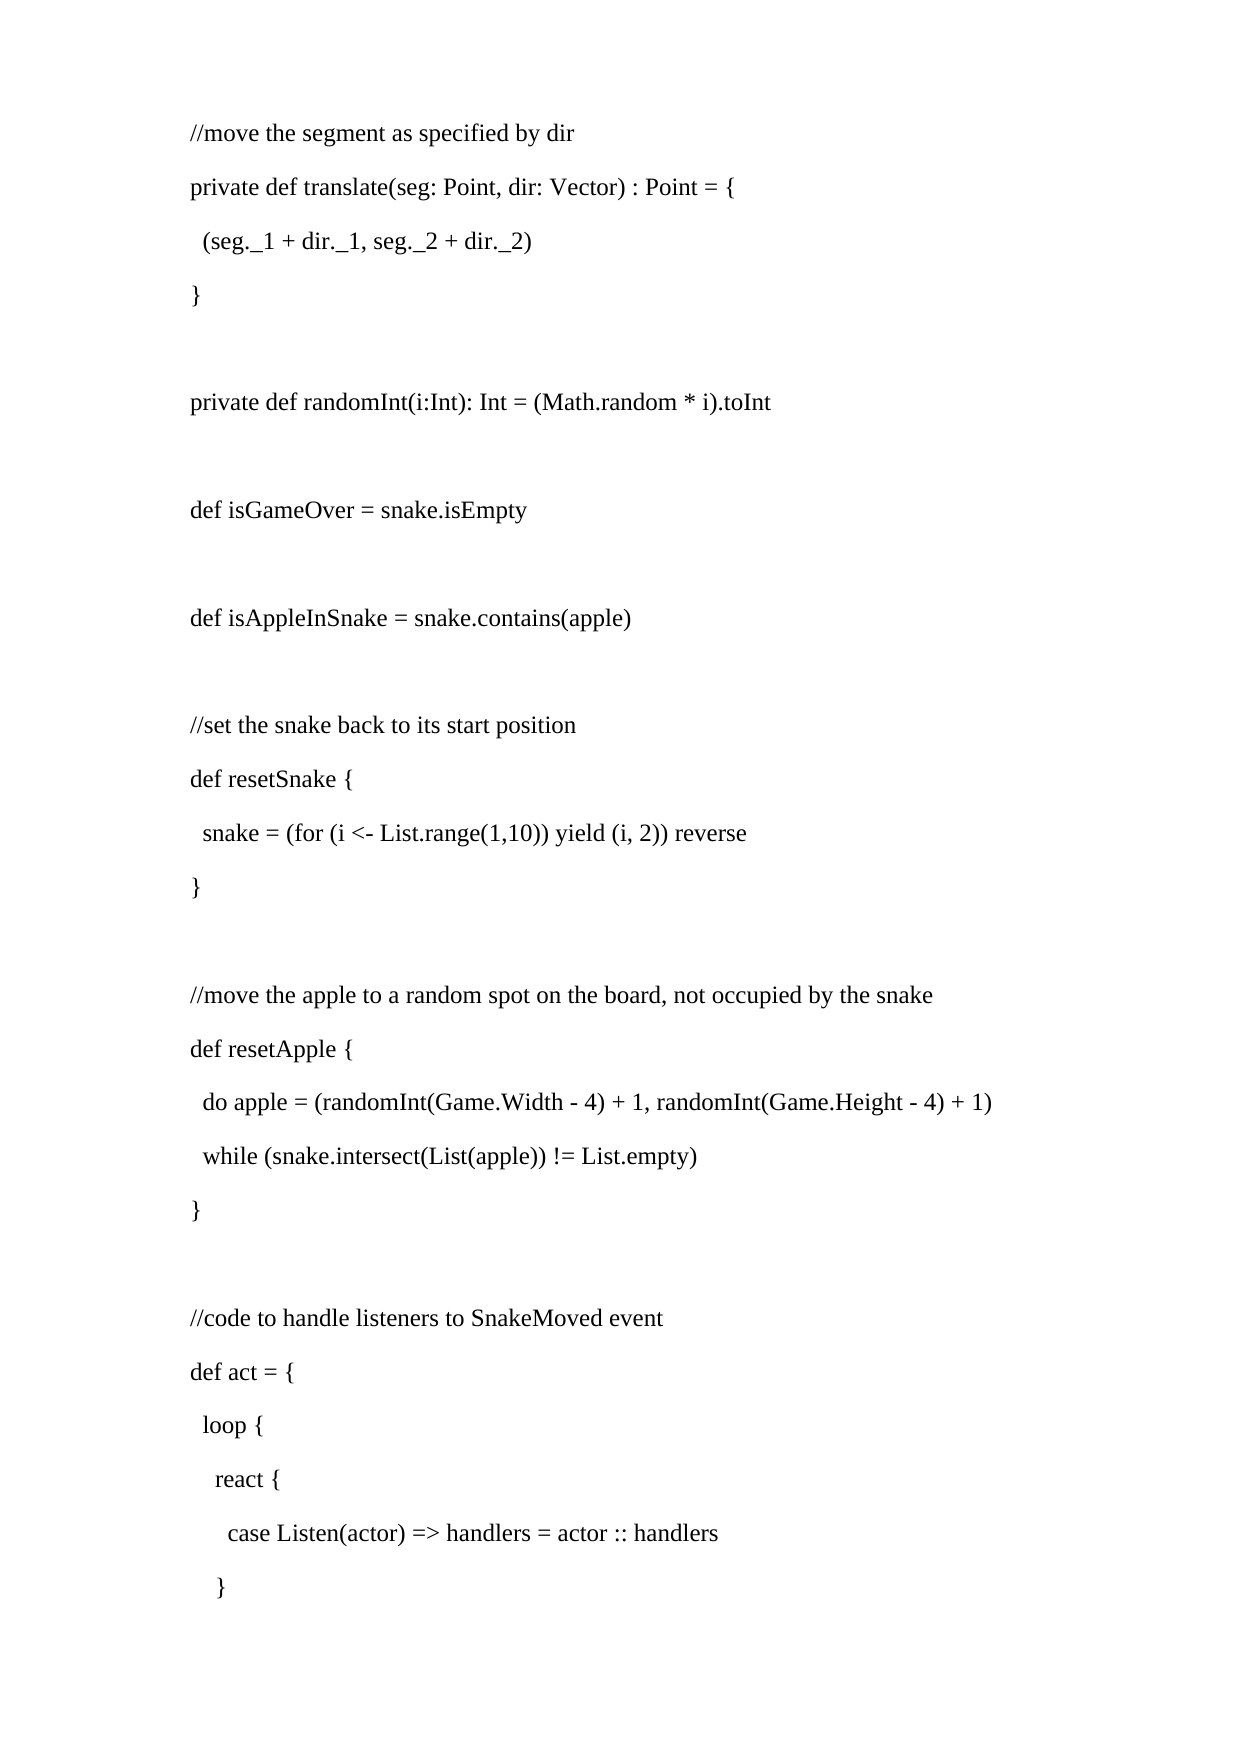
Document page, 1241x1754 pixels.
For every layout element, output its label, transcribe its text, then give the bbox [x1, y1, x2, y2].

text //code to handle listeners to SnakeMoved event [177, 1303, 1152, 1332]
text react { [177, 1464, 1152, 1493]
text } [177, 1572, 1152, 1601]
text case Listen(actor) => handlers = actor :: handlers [177, 1518, 1152, 1547]
text } [177, 872, 1152, 901]
text do apple = (randomInt(Game.Width - 4) + 1, randomInt(Game.Height - 4) + 1) [177, 1087, 1152, 1116]
text } [177, 1195, 1152, 1224]
text (seg._1 + dir._1, seg._2 + dir._2) [177, 226, 1152, 254]
text def isGameOver = snake.isEmpty [177, 495, 1152, 524]
text loop { [177, 1411, 1152, 1439]
text //set the snake back to its start position [177, 711, 1152, 739]
text //move the segment as specified by dir [177, 118, 1152, 147]
text def resetSnake { [177, 764, 1152, 793]
text private def translate(seg: Point, dir: Vector) : Point = { [177, 172, 1152, 201]
text snake = (for (i <- List.range(1,10)) yield (i, 2)) reverse [177, 818, 1152, 847]
text } [177, 280, 1152, 308]
text def act = { [177, 1357, 1152, 1386]
text //move the apple to a random spot on the board, not occupied by the snake [177, 980, 1152, 1008]
text def isAppleInSnake = snake.contains(apple) [177, 603, 1152, 632]
text while (snake.intersect(List(apple)) != List.empty) [177, 1141, 1152, 1170]
text def resetApple { [177, 1034, 1152, 1062]
text private def randomInt(i:Int): Int = (Math.random * i).toInt [177, 387, 1152, 416]
